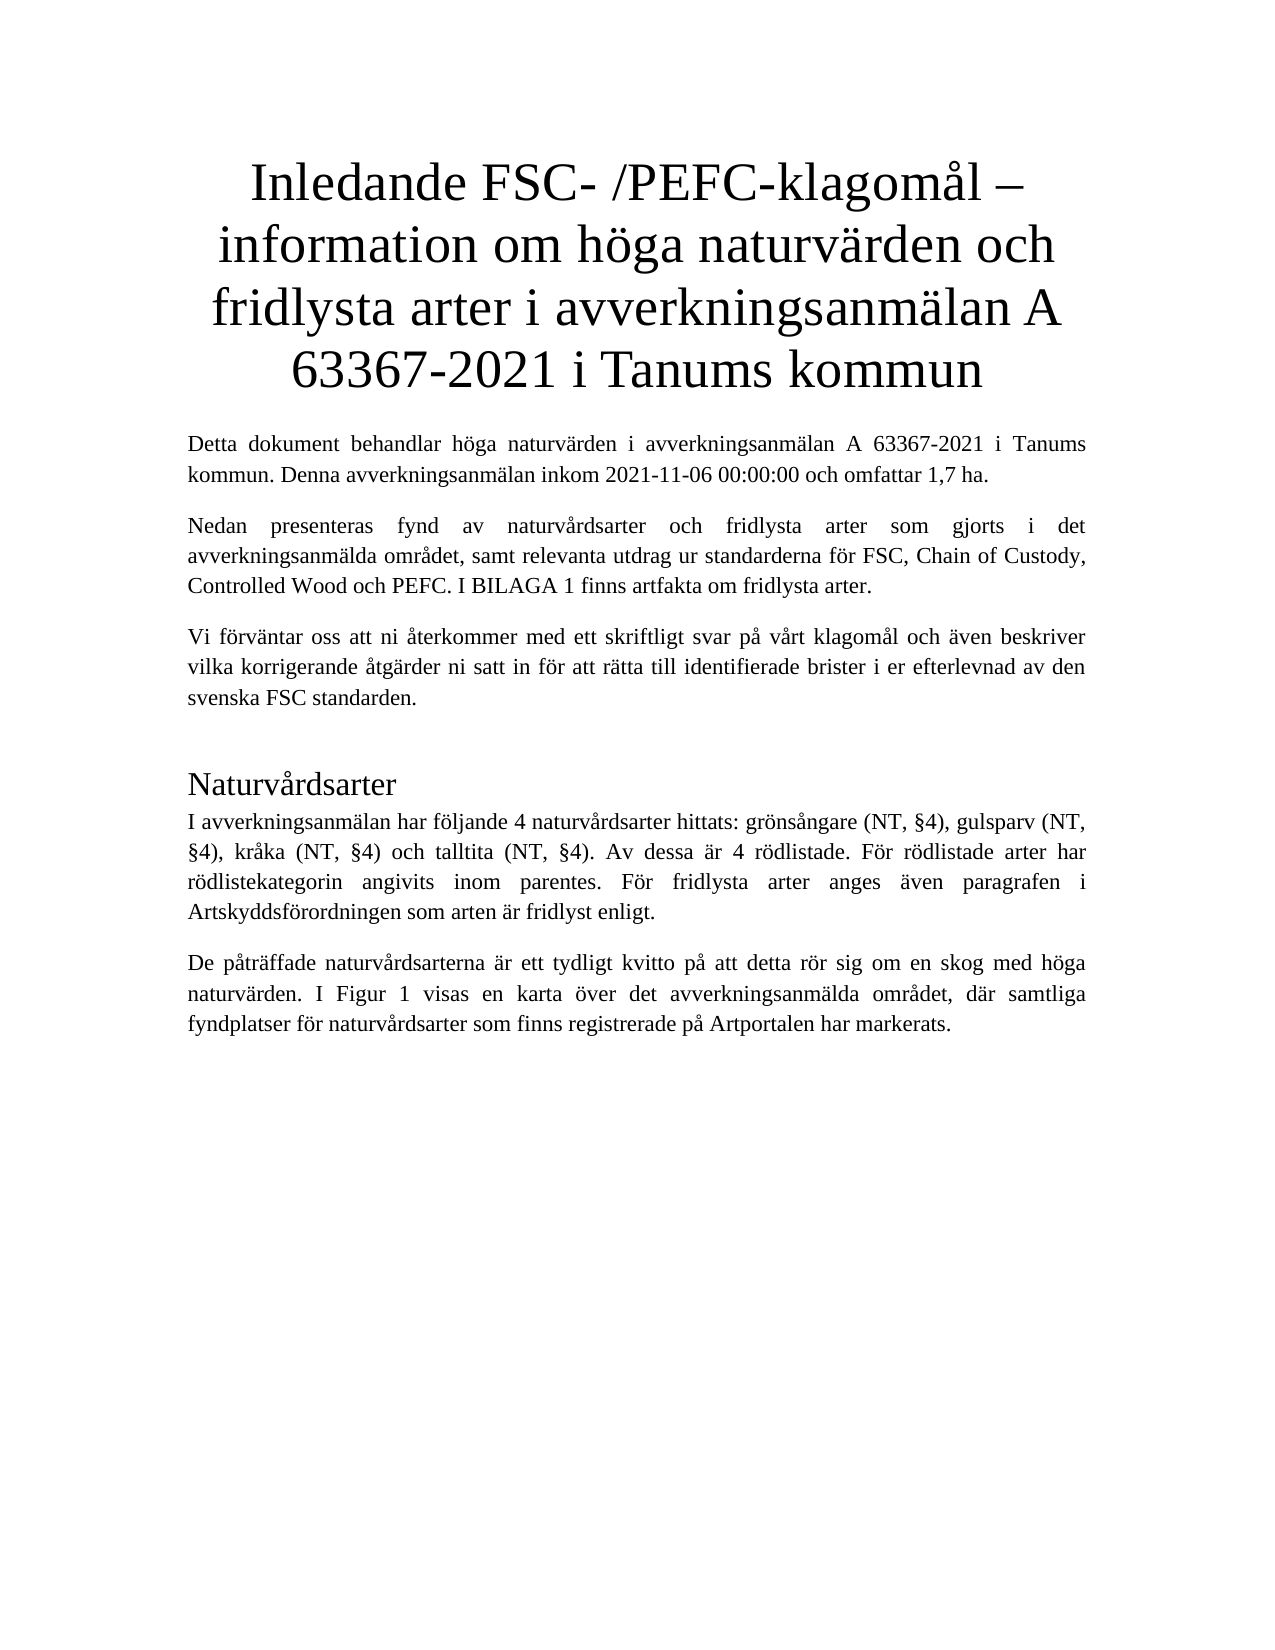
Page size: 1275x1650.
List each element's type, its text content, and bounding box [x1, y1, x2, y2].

title Inledande FSC- /PEFC-klagomål – information om höga naturvärden och fridlysta arter i avverkningsanmälan A 63367-2021 i Tanums kommun [187, 150, 1087, 399]
text I avverkningsanmälan har följande 4 naturvårdsarter hittats: grönsångare (NT, §4), gulsparv (NT, §4), kråka (NT, §4) och talltita (NT, §4). Av dessa är 4 rödlistade. För rödlistade arter har rödlistekategorin angivits inom parentes. För fridlysta arter anges även paragrafen i Artskyddsförordningen som arten är fridlyst enligt. [187, 808, 1087, 925]
text De påträffade naturvårdsarterna är ett tydligt kvitto på att detta rör sig om en skog med höga naturvärden. I Figur 1 visas en karta över det avverkningsanmälda området, där samtliga fyndplatser för naturvårdsarter som finns registrerade på Artportalen har markerats. [187, 949, 1087, 1036]
text Detta dokument behandlar höga naturvärden i avverkningsanmälan A 63367-2021 i Tanums kommun. Denna avverkningsanmälan inkom 2021-11-06 00:00:00 och omfattar 1,7 ha. [187, 430, 1087, 487]
text Vi förväntar oss att ni återkommer med ett skriftligt svar på vårt klagomål och även beskriver vilka korrigerande åtgärder ni satt in för att rätta till identifierade brister i er efterlevnad av den svenska FSC standarden. [187, 623, 1087, 710]
text Nedan presenteras fynd av naturvårdsarter och fridlysta arter som gjorts i det avverkningsanmälda området, samt relevanta utdrag ur standarderna för FSC, Chain of Custody, Controlled Wood och PEFC. I BILAGA 1 finns artfakta om fridlysta arter. [187, 512, 1087, 598]
subtitle Naturvårdsarter [187, 764, 1087, 802]
